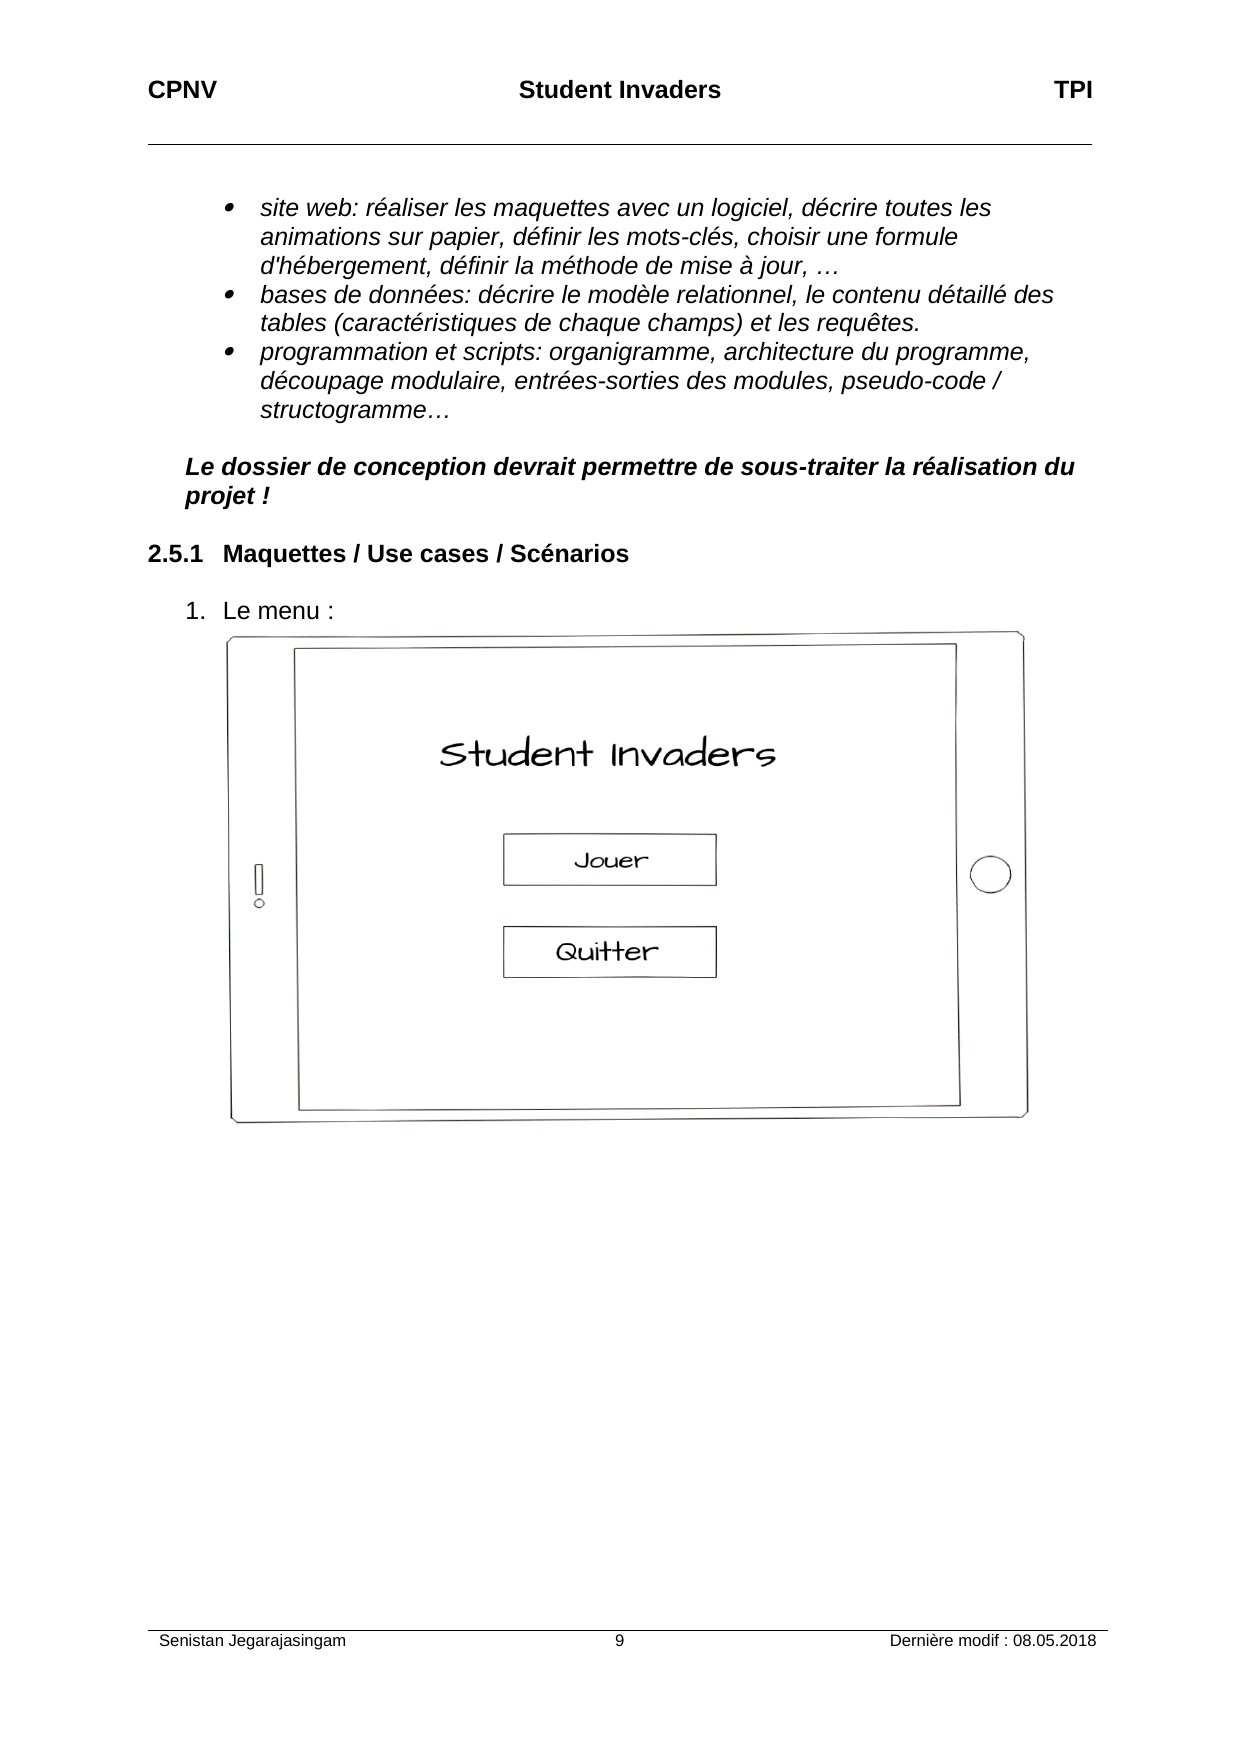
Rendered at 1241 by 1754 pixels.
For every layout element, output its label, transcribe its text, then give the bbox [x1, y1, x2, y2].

list programmation et scripts: organigramme, architecture du programme, découpage modulaire, entrées-sorties des modules, pseudo-code / structogramme… [223, 337, 1092, 423]
list site web: réaliser les maquettes avec un logiciel, décrire toutes les animations sur papier, définir les mots-clés, choisir une formule d'hébergement, définir la méthode de mise à jour, … [223, 193, 1092, 279]
list Le dossier de conception devrait permettre de sous-traiter la réalisation du projet ! [185, 452, 1092, 510]
list bases de données: décrire le modèle relationnel, le contenu détaillé des tables (caractéristiques de chaque champs) et les requêtes. [223, 279, 1092, 337]
picture [179, 625, 1061, 1188]
subtitle Maquettes / Use cases / Scénarios [148, 538, 1092, 567]
list Le menu : [185, 596, 1092, 625]
